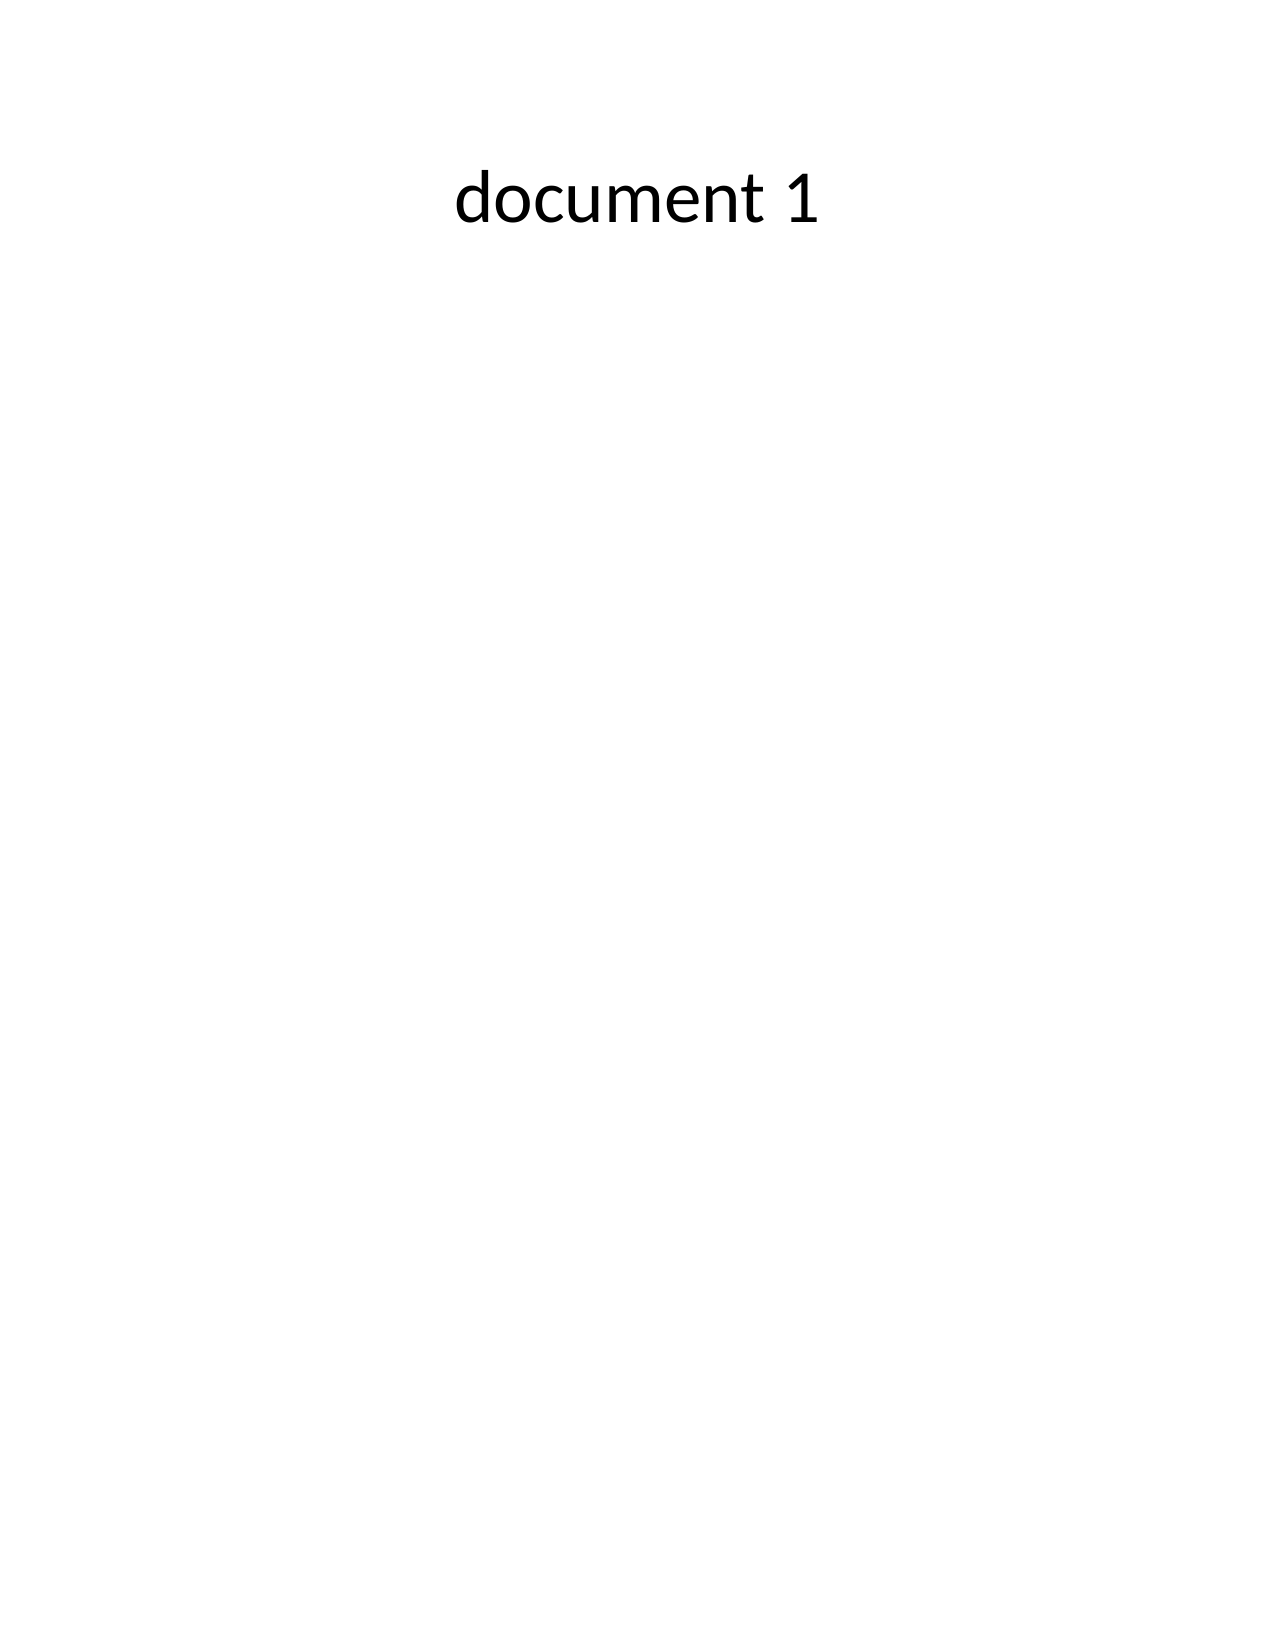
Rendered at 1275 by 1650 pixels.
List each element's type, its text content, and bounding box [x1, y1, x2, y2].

text document 1 [150, 150, 1125, 242]
